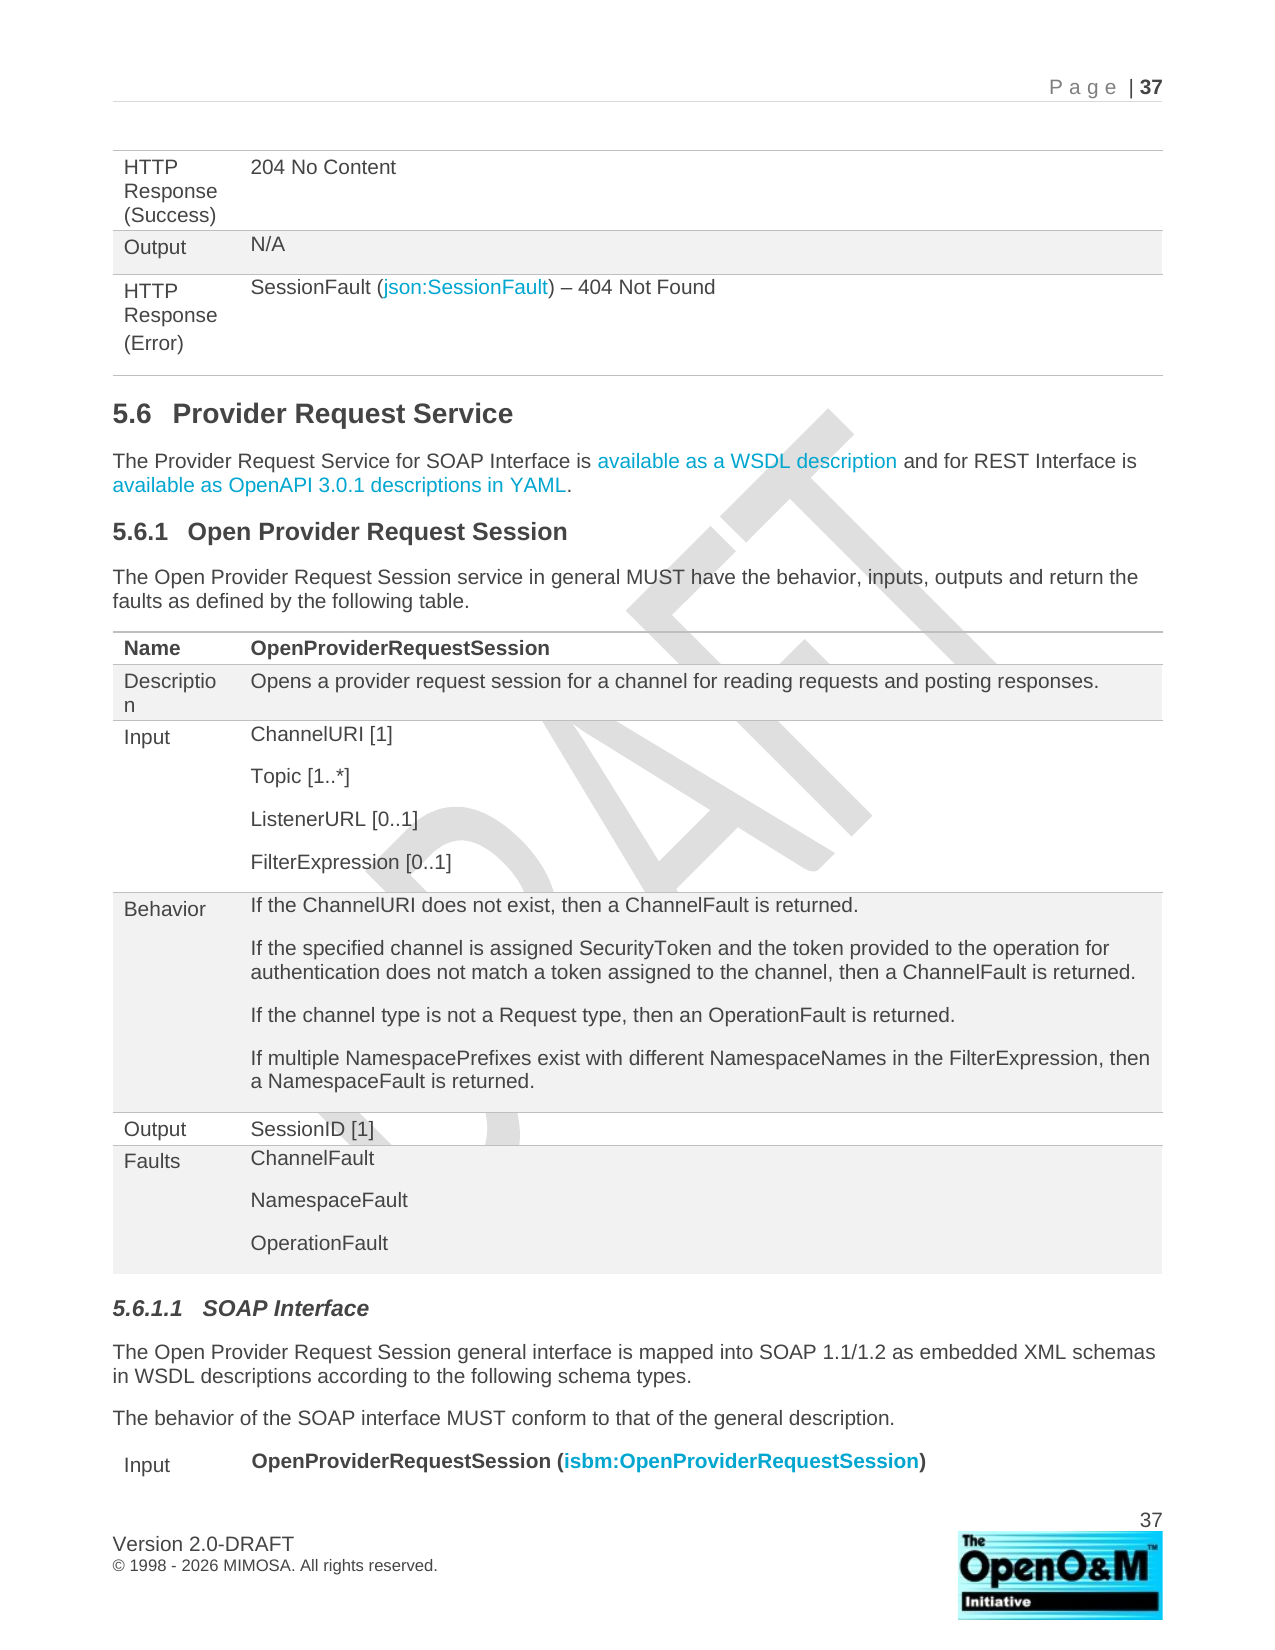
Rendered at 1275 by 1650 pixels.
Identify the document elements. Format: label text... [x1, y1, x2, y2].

table_header Input [113, 1449, 240, 1492]
picture [1147, 1537, 1156, 1544]
table_header Name [113, 633, 239, 664]
text The behavior of the SOAP interface MUST conform to that of the general description. [112, 1406, 1162, 1430]
table_cell 204 No Content [239, 151, 1162, 230]
text The Open Provider Request Session general interface is mapped into SOAP 1.1/1.2 as embedded XML schemas in WSDL descriptions according to the following schema types. [112, 1339, 1162, 1387]
text The Open Provider Request Session service in general MUST have the behavior, inputs, outputs and return the faults as defined by the following table. [112, 565, 1162, 613]
table_cell ChannelURI [1] Topic [1..*] ListenerURL [0..1] FilterExpression [0..1] [239, 721, 1162, 892]
subtitle Open Provider Request Session [112, 517, 1162, 546]
table_cell ChannelFault NamespaceFault OperationFault [239, 1146, 1162, 1274]
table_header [240, 1449, 1171, 1492]
table_cell N/A [239, 231, 1162, 274]
subtitle SOAP Interface [112, 1294, 1162, 1321]
text The Provider Request Service for SOAP Interface is available as a WSDL description and for REST Interface is available as OpenAPI 3.0.1 descriptions in YAML. [112, 448, 1162, 496]
picture [957, 1531, 1156, 1620]
table_cell Description [113, 665, 239, 720]
table_header OpenProviderRequestSession [239, 633, 1162, 664]
table_cell If the ChannelURI does not exist, then a ChannelFault is returned. If the specified channel is assigned SecurityToken and the token provided to the operation for authentication does not match a token assigned to the channel, then a ChannelFault is returned. If the channel type is not a Request type, then an OperationFault is returned. If multiple NamespacePrefixes exist with different NamespaceNames in the FilterExpression, then a NamespaceFault is returned. [239, 893, 1162, 1112]
subtitle Provider Request Service [112, 397, 1162, 430]
table_cell SessionID [1] [239, 1113, 1162, 1144]
table_cell Behavior [113, 893, 239, 1112]
table_cell SessionFault (json:SessionFault) – 404 Not Found [239, 275, 1162, 375]
table_cell Opens a provider request session for a channel for reading requests and posting responses. [239, 665, 1162, 720]
table_cell Input [113, 721, 239, 892]
table_cell Output [113, 1113, 239, 1144]
table_cell HTTP Response (Success) [113, 151, 239, 230]
table_cell HTTP Response (Error) [113, 275, 239, 375]
table_cell Faults [113, 1146, 239, 1274]
table_cell Output [113, 231, 239, 274]
